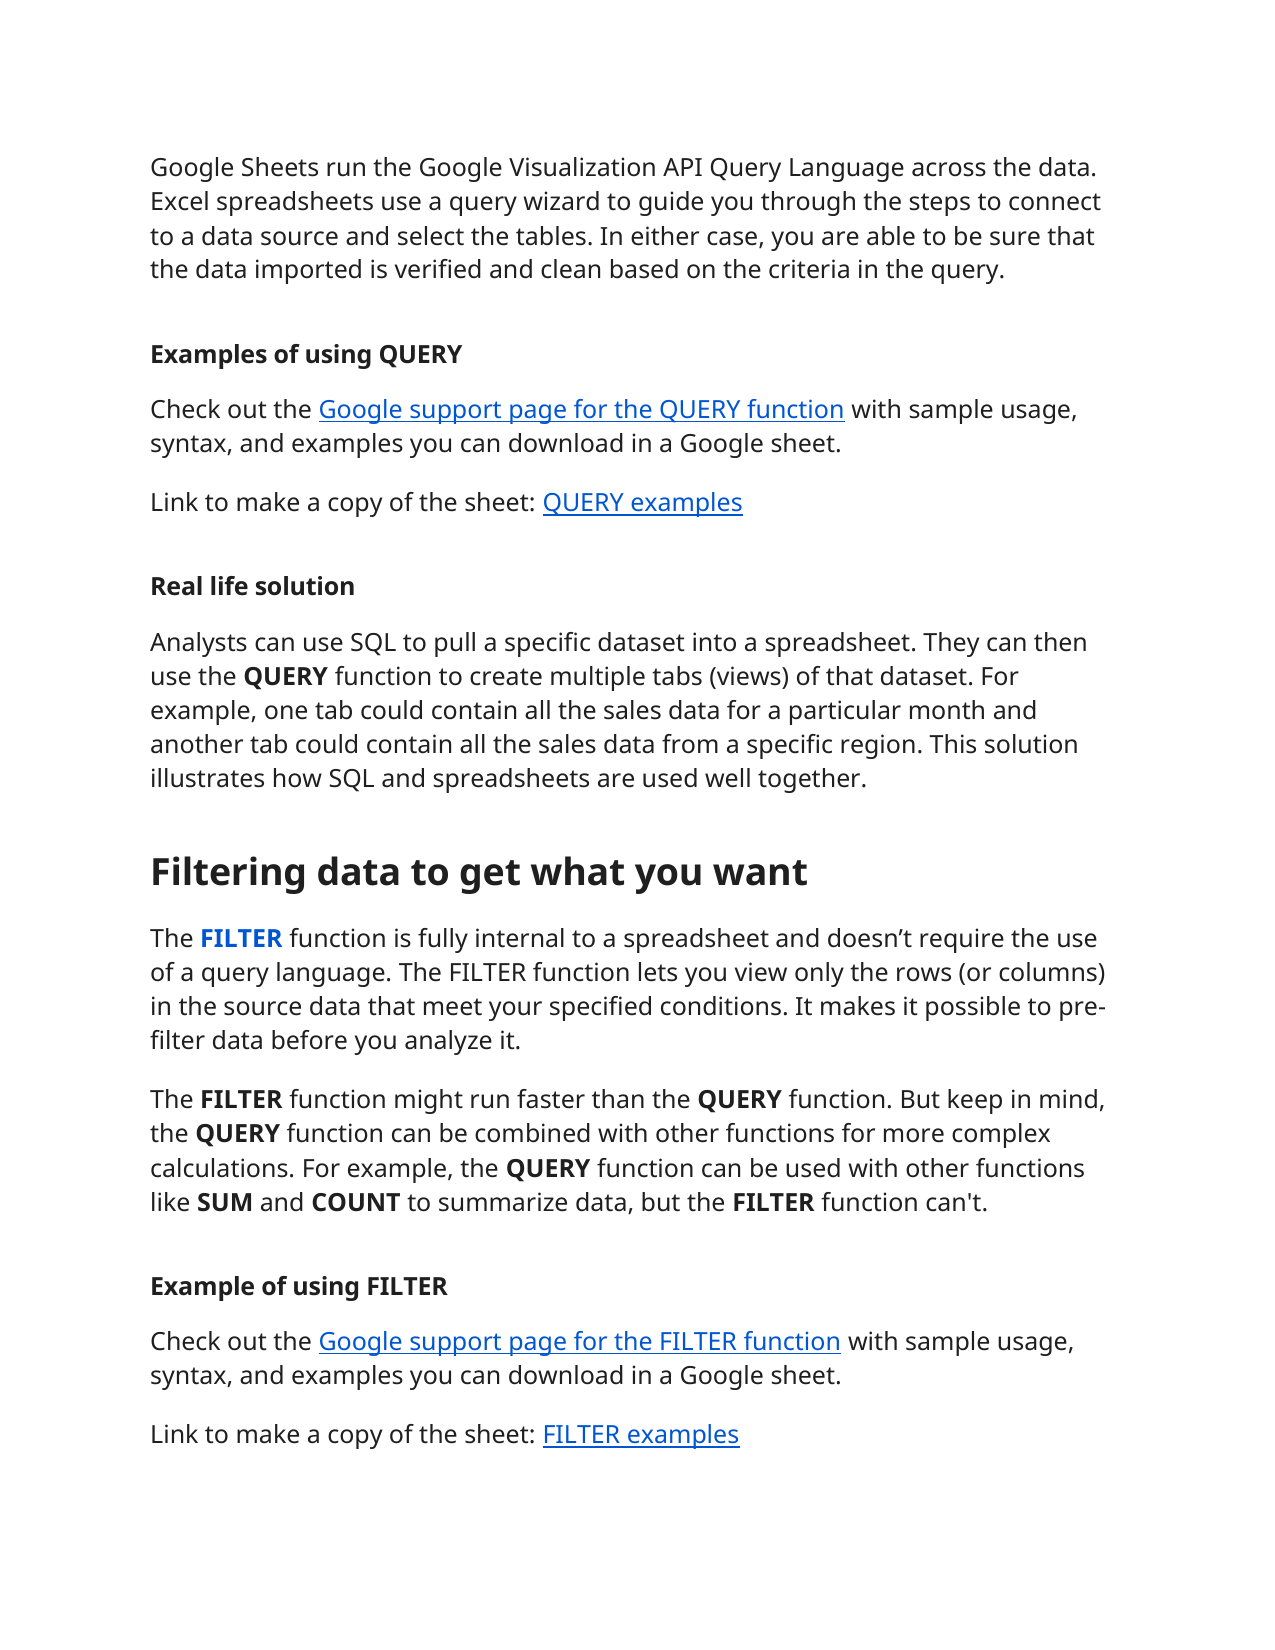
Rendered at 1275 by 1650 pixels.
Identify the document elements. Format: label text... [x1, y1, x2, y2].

subtitle Real life solution [150, 569, 1125, 603]
subtitle Examples of using QUERY [150, 336, 1125, 370]
text Link to make a copy of the sheet: QUERY examples [150, 485, 1125, 519]
text Check out the Google support page for the FILTER function with sample usage, syntax, and examples you can download in a Google sheet. [150, 1324, 1125, 1392]
subtitle Example of using FILTER [150, 1268, 1125, 1302]
text Google Sheets run the Google Visualization API Query Language across the data. Excel spreadsheets use a query wizard to guide you through the steps to connect to a data source and select the tables. In either case, you are able to be sure that the data imported is verified and clean based on the criteria in the query. [150, 150, 1125, 286]
subtitle Filtering data to get what you want [150, 845, 1125, 896]
text Link to make a copy of the sheet: FILTER examples [150, 1417, 1125, 1451]
text The FILTER function might run faster than the QUERY function. But keep in mind, the QUERY function can be combined with other functions for more complex calculations. For example, the QUERY function can be used with other functions like SUM and COUNT to summarize data, but the FILTER function can't. [150, 1082, 1125, 1218]
text The FILTER function is fully internal to a spreadsheet and doesn’t require the use of a query language. The FILTER function lets you view only the rows (or columns) in the source data that meet your specified conditions. It makes it possible to pre-filter data before you analyze it. [150, 921, 1125, 1057]
text Analysts can use SQL to pull a specific dataset into a spreadsheet. They can then use the QUERY function to create multiple tabs (views) of that dataset. For example, one tab could contain all the sales data for a particular month and another tab could contain all the sales data from a specific region. This solution illustrates how SQL and spreadsheets are used well together. [150, 624, 1125, 795]
text Check out the Google support page for the QUERY function with sample usage, syntax, and examples you can download in a Google sheet. [150, 392, 1125, 460]
